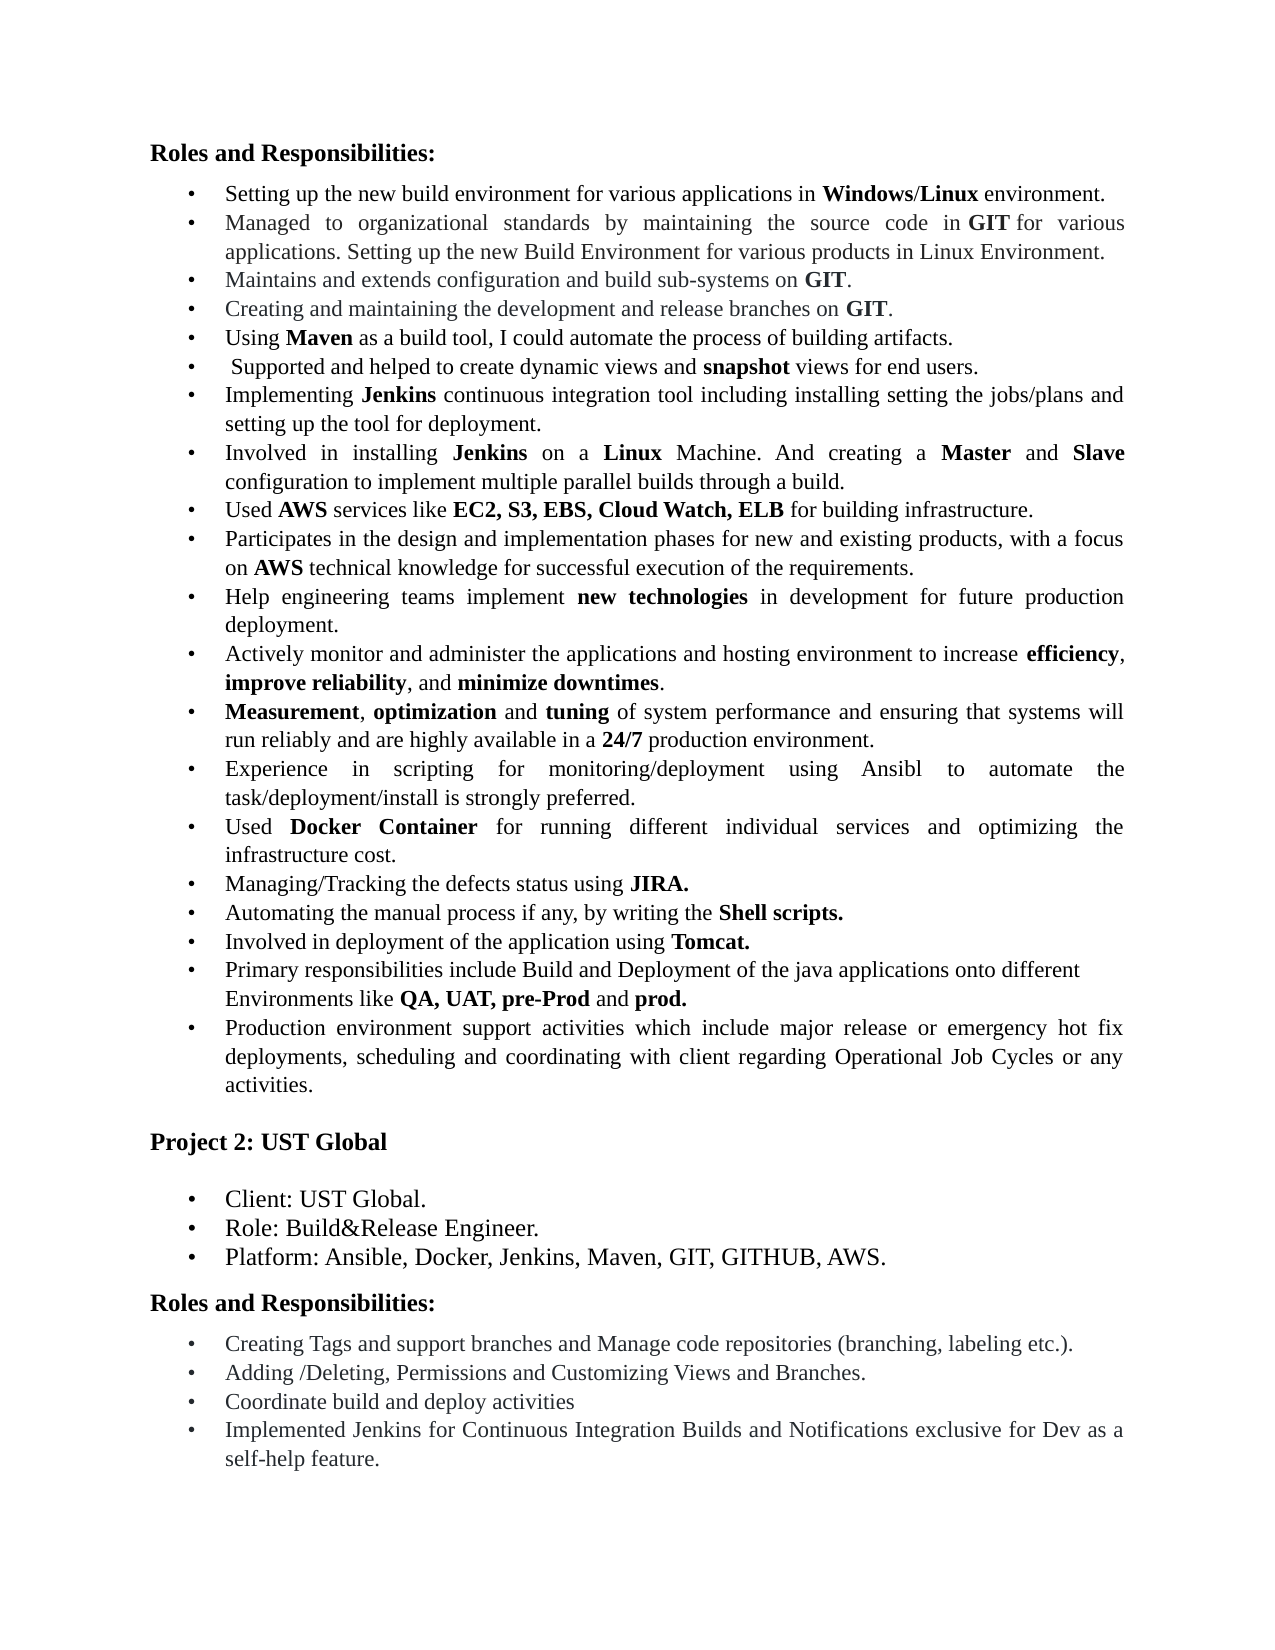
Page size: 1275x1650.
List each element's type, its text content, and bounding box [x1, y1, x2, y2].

text Environments like QA, UAT, pre-Prod and prod. [225, 984, 1125, 1012]
list Role: Build&Release Engineer. [187, 1214, 1078, 1242]
text Project 2: UST Global [150, 1127, 1125, 1156]
list Adding /Deleting, Permissions and Customizing Views and Branches. [187, 1357, 1125, 1386]
list Creating and maintaining the development and release branches on GIT. [187, 294, 1125, 322]
list Actively monitor and administer the applications and hosting environment to increase efficiency, improve reliability, and minimize downtimes. [187, 639, 1125, 696]
list Participates in the design and implementation phases for new and existing products, with a focus on AWS technical knowledge for successful execution of the requirements. [187, 524, 1125, 581]
list Supported and helped to create dynamic views and snapshot views for end users. [187, 351, 1125, 380]
list Used AWS services like EC2, S3, EBS, Cloud Watch, ELB for building infrastructure. [187, 495, 1125, 524]
list Measurement, optimization and tuning of system performance and ensuring that systems will run reliably and are highly available in a 24/7 production environment. [187, 696, 1125, 754]
list Used Docker Container for running different individual services and optimizing the infrastructure cost. [187, 811, 1125, 869]
list Automating the manual process if any, by writing the Shell scripts. [187, 897, 1125, 926]
list Platform: Ansible, Docker, Jenkins, Maven, GIT, GITHUB, AWS. [187, 1242, 1125, 1271]
list Maintains and extends configuration and build sub-systems on GIT. [187, 265, 1125, 294]
list Help engineering teams implement new technologies in development for future production deployment. [187, 581, 1125, 639]
text Roles and Responsibilities: [150, 1300, 1125, 1329]
list Implemented Jenkins for Continuous Integration Builds and Notifications exclusive for Dev as a self-help feature. [187, 1415, 1125, 1472]
list Managing/Tracking the defects status using JIRA. [187, 869, 1125, 897]
list Implementing Jenkins continuous integration tool including installing setting the jobs/plans and setting up the tool for deployment. [187, 380, 1125, 437]
list Using Maven as a build tool, I could automate the process of building artifacts. [187, 322, 1125, 351]
list Involved in deployment of the application using Tomcat. [187, 926, 1125, 955]
list Setting up the new build environment for various applications in Windows/Linux environment. [187, 179, 1125, 207]
list Experience in scripting for monitoring/deployment using Ansibl to automate the task/deployment/install is strongly preferred. [187, 754, 1125, 811]
list Production environment support activities which include major release or emergency hot fix deployments, scheduling and coordinating with client regarding Operational Job Cycles or any activities. [187, 1012, 1125, 1099]
list Involved in installing Jenkins on a Linux Machine. And creating a Master and Slave configuration to implement multiple parallel builds through a build. [187, 437, 1125, 495]
list Primary responsibilities include Build and Deployment of the java applications onto different [187, 955, 1125, 984]
list Managed to organizational standards by maintaining the source code in GIT for various applications. Setting up the new Build Environment for various products in Linux Environment. [187, 207, 1125, 265]
text Roles and Responsibilities: [150, 150, 1125, 179]
list Coordinate build and deploy activities [187, 1386, 1125, 1415]
list Creating Tags and support branches and Manage code repositories (branching, labeling etc.). [187, 1329, 1125, 1357]
list Client: UST Global. [187, 1185, 1125, 1214]
